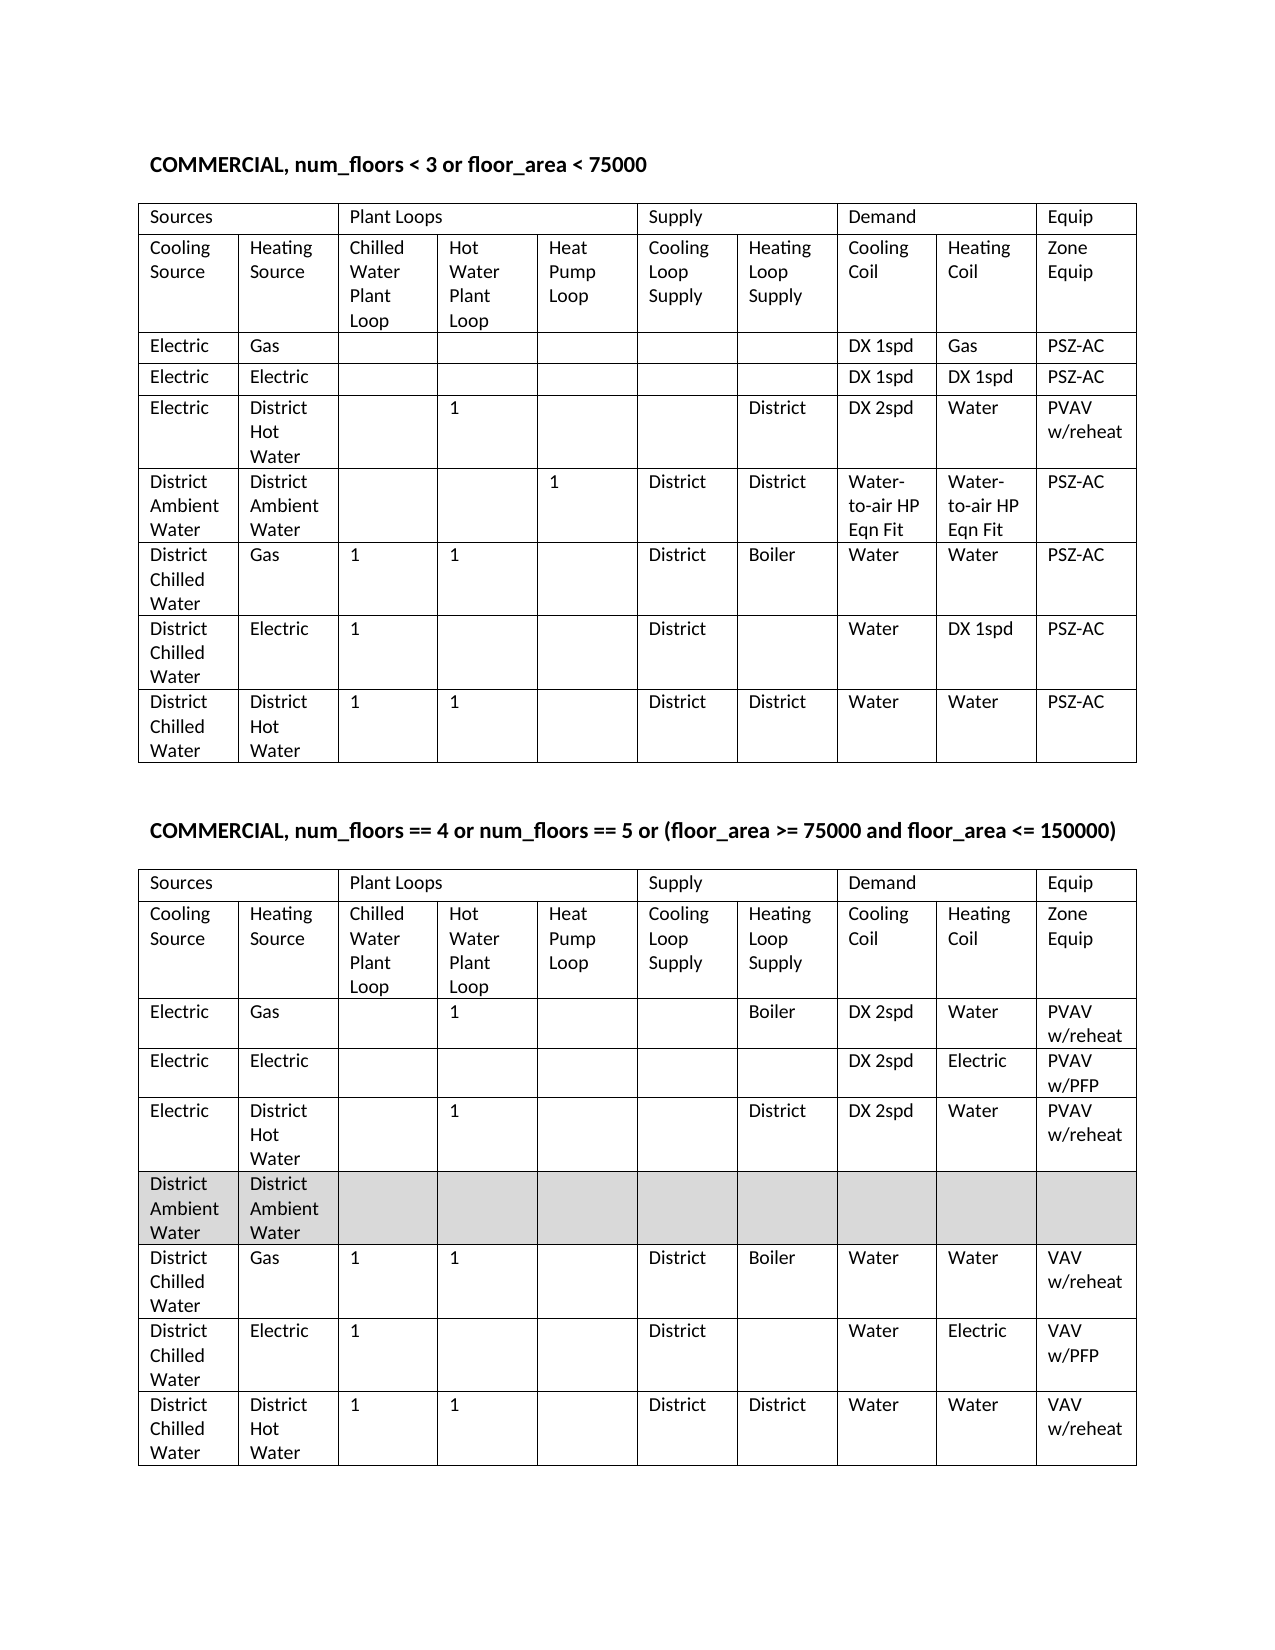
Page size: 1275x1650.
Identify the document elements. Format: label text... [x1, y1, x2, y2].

table_cell Cooling Loop Supply [638, 235, 737, 332]
table_cell DX 2spd [838, 1098, 936, 1171]
table_cell [339, 1172, 437, 1244]
table_cell Water [838, 616, 936, 689]
table_cell 1 [438, 690, 537, 762]
table_cell Cooling Coil [838, 902, 936, 998]
table_cell [638, 1172, 737, 1244]
table_header Sources [139, 204, 338, 234]
table_cell [538, 999, 637, 1048]
table_cell District Ambient Water [239, 469, 338, 542]
table_cell [538, 1098, 637, 1171]
table_cell Electric [239, 1049, 338, 1097]
table_cell Chilled Water Plant Loop [339, 902, 437, 998]
table_cell Chilled Water Plant Loop [339, 235, 437, 332]
table_cell Heating Loop Supply [738, 235, 837, 332]
table_cell [638, 1049, 737, 1097]
table_cell [538, 616, 637, 689]
table_cell 1 [438, 1392, 537, 1465]
table_cell District [638, 690, 737, 762]
table_cell District Hot Water [239, 1392, 338, 1465]
table_cell [738, 333, 837, 363]
table_cell Water [937, 999, 1036, 1048]
table_cell PVAV w/reheat [1037, 999, 1136, 1048]
table_cell DX 1spd [838, 333, 936, 363]
table_cell Cooling Loop Supply [638, 902, 737, 998]
table_cell 1 [538, 469, 637, 542]
table_cell PVAV w/PFP [1037, 1049, 1136, 1097]
table_cell PVAV w/reheat [1037, 396, 1136, 468]
table_cell [638, 364, 737, 394]
table_cell [1037, 1172, 1136, 1244]
table_cell [538, 543, 637, 615]
table_cell [538, 1172, 637, 1244]
table_cell District [738, 1392, 837, 1465]
table_cell Gas [239, 999, 338, 1048]
table_cell Water [838, 543, 936, 615]
table_cell Electric [139, 396, 238, 468]
table_cell [438, 333, 537, 363]
table_cell [438, 364, 537, 394]
table_cell District [738, 690, 837, 762]
table_cell 1 [438, 999, 537, 1048]
table_cell [638, 396, 737, 468]
table_cell 1 [438, 1245, 537, 1318]
table_cell 1 [339, 543, 437, 615]
table_cell DX 2spd [838, 999, 936, 1048]
table_cell District [638, 469, 737, 542]
table_cell Electric [239, 1319, 338, 1391]
table_cell [738, 1049, 837, 1097]
table_cell [538, 1392, 637, 1465]
table_cell Gas [239, 333, 338, 363]
table_cell [339, 469, 437, 542]
table_header Demand [838, 870, 1036, 901]
table_cell District Hot Water [239, 690, 338, 762]
table_cell Hot Water Plant Loop [438, 235, 537, 332]
table_cell Water [937, 1098, 1036, 1171]
table_cell [438, 616, 537, 689]
table_cell District Chilled Water [139, 690, 238, 762]
table_cell [538, 396, 637, 468]
table_cell District Chilled Water [139, 616, 238, 689]
table_cell Heating Coil [937, 902, 1036, 998]
table_cell DX 1spd [937, 616, 1036, 689]
table_cell 1 [339, 1319, 437, 1391]
table_cell District Chilled Water [139, 1392, 238, 1465]
table_cell [339, 1049, 437, 1097]
table_header Supply [638, 204, 837, 234]
table_cell District [638, 616, 737, 689]
table_cell [738, 364, 837, 394]
table_cell Heating Source [239, 902, 338, 998]
table_cell Water [838, 1245, 936, 1318]
table_cell [339, 999, 437, 1048]
table_cell 1 [438, 396, 537, 468]
table_cell Boiler [738, 999, 837, 1048]
table_cell PSZ-AC [1037, 469, 1136, 542]
table_cell [339, 364, 437, 394]
table_cell [538, 1319, 637, 1391]
table_cell Gas [937, 333, 1036, 363]
table_cell [738, 1172, 837, 1244]
table_cell [538, 690, 637, 762]
table_cell Cooling Source [139, 235, 238, 332]
table_cell PSZ-AC [1037, 690, 1136, 762]
table_cell Cooling Source [139, 902, 238, 998]
table_cell 1 [339, 1245, 437, 1318]
table_cell District [738, 469, 837, 542]
table_cell Electric [139, 999, 238, 1048]
table_cell [339, 1098, 437, 1171]
table_cell Electric [139, 1049, 238, 1097]
table_cell Zone Equip [1037, 235, 1136, 332]
table_cell [538, 333, 637, 363]
table_header Plant Loops [339, 870, 637, 901]
table_header Equip [1037, 204, 1136, 234]
table_cell District Ambient Water [139, 469, 238, 542]
table_cell District Chilled Water [139, 1245, 238, 1318]
table_cell Heating Loop Supply [738, 902, 837, 998]
table_cell DX 1spd [937, 364, 1036, 394]
table_cell District [638, 1392, 737, 1465]
table_cell [738, 616, 837, 689]
text COMMERCIAL, num_floors == 4 or num_floors == 5 or (floor_area >= 75000 and floor_area <= 150000) [150, 816, 1125, 844]
table_cell [638, 999, 737, 1048]
table_cell District Chilled Water [139, 1319, 238, 1391]
table_cell Heating Coil [937, 235, 1036, 332]
table_cell Boiler [738, 1245, 837, 1318]
table_cell Electric [937, 1049, 1036, 1097]
table_cell Water-to-air HP Eqn Fit [838, 469, 936, 542]
table_cell District [738, 1098, 837, 1171]
table_cell Water [937, 396, 1036, 468]
table_header Equip [1037, 870, 1136, 901]
table_cell Cooling Coil [838, 235, 936, 332]
table_cell 1 [438, 1098, 537, 1171]
table_cell Zone Equip [1037, 902, 1136, 998]
table_cell District Ambient Water [139, 1172, 238, 1244]
table_cell [937, 1172, 1036, 1244]
table_cell [638, 333, 737, 363]
table_cell Electric [139, 364, 238, 394]
table_cell [438, 469, 537, 542]
table_cell Water [838, 1392, 936, 1465]
table_cell Water [838, 690, 936, 762]
table_cell DX 1spd [838, 364, 936, 394]
table_cell Boiler [738, 543, 837, 615]
table_cell DX 2spd [838, 396, 936, 468]
table_cell Water-to-air HP Eqn Fit [937, 469, 1036, 542]
table_cell Water [937, 1392, 1036, 1465]
table_cell Electric [139, 1098, 238, 1171]
table_header Sources [139, 870, 338, 901]
table_cell Hot Water Plant Loop [438, 902, 537, 998]
table_cell Heat Pump Loop [538, 235, 637, 332]
table_cell District Ambient Water [239, 1172, 338, 1244]
table_cell [538, 364, 637, 394]
table_cell 1 [339, 616, 437, 689]
table_cell District Hot Water [239, 396, 338, 468]
table_cell District Chilled Water [139, 543, 238, 615]
table_cell District Hot Water [239, 1098, 338, 1171]
table_cell District [638, 1319, 737, 1391]
table_cell District [638, 1245, 737, 1318]
table_cell Water [937, 690, 1036, 762]
table_cell [339, 396, 437, 468]
table_cell [638, 1098, 737, 1171]
table_cell VAV w/PFP [1037, 1319, 1136, 1391]
table_cell Electric [937, 1319, 1036, 1391]
table_cell Gas [239, 1245, 338, 1318]
table_cell 1 [339, 690, 437, 762]
table_cell Electric [239, 616, 338, 689]
table_header Demand [838, 204, 1036, 234]
table_cell [738, 1319, 837, 1391]
table_cell PSZ-AC [1037, 364, 1136, 394]
table_cell Electric [239, 364, 338, 394]
text COMMERCIAL, num_floors < 3 or floor_area < 75000 [150, 150, 1125, 178]
table_cell VAV w/reheat [1037, 1245, 1136, 1318]
table_header Supply [638, 870, 837, 901]
table_cell Water [838, 1319, 936, 1391]
table_cell 1 [339, 1392, 437, 1465]
table_cell [538, 1049, 637, 1097]
table_cell [538, 1245, 637, 1318]
table_cell District [638, 543, 737, 615]
table_cell PVAV w/reheat [1037, 1098, 1136, 1171]
table_cell PSZ-AC [1037, 333, 1136, 363]
table_cell District [738, 396, 837, 468]
table_cell VAV w/reheat [1037, 1392, 1136, 1465]
table_cell [438, 1049, 537, 1097]
table_cell Electric [139, 333, 238, 363]
table_cell Water [937, 1245, 1036, 1318]
table_cell Heating Source [239, 235, 338, 332]
table_cell PSZ-AC [1037, 543, 1136, 615]
table_cell 1 [438, 543, 537, 615]
table_cell DX 2spd [838, 1049, 936, 1097]
table_cell [438, 1319, 537, 1391]
table_cell [339, 333, 437, 363]
table_cell Heat Pump Loop [538, 902, 637, 998]
table_header Plant Loops [339, 204, 637, 234]
table_cell Water [937, 543, 1036, 615]
table_cell [438, 1172, 537, 1244]
table_cell [838, 1172, 936, 1244]
table_cell PSZ-AC [1037, 616, 1136, 689]
table_cell Gas [239, 543, 338, 615]
